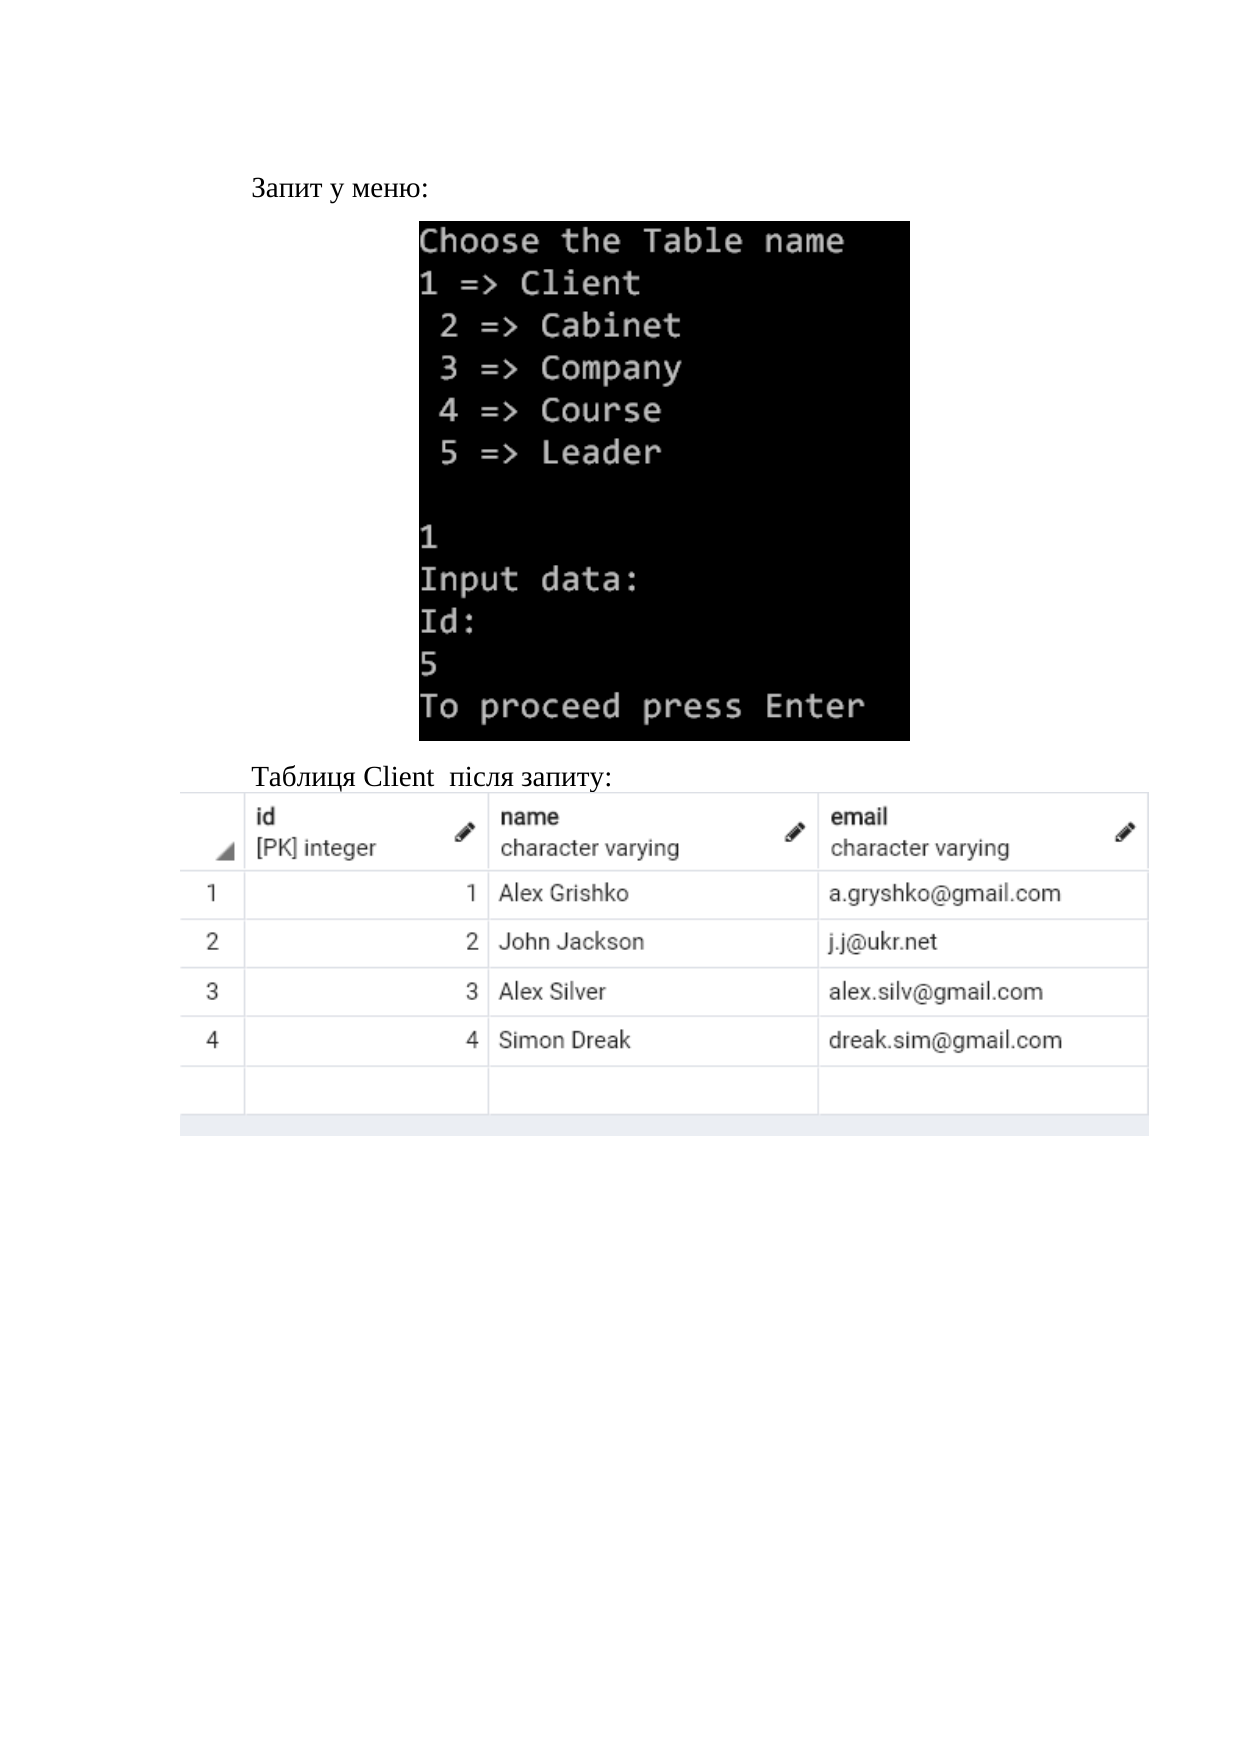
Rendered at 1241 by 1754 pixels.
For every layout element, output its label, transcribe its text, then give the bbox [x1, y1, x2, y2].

picture [419, 221, 910, 741]
text Таблиця Client після запиту: [177, 759, 1152, 792]
picture [180, 792, 1149, 1136]
text Запит у меню: [177, 170, 1152, 203]
